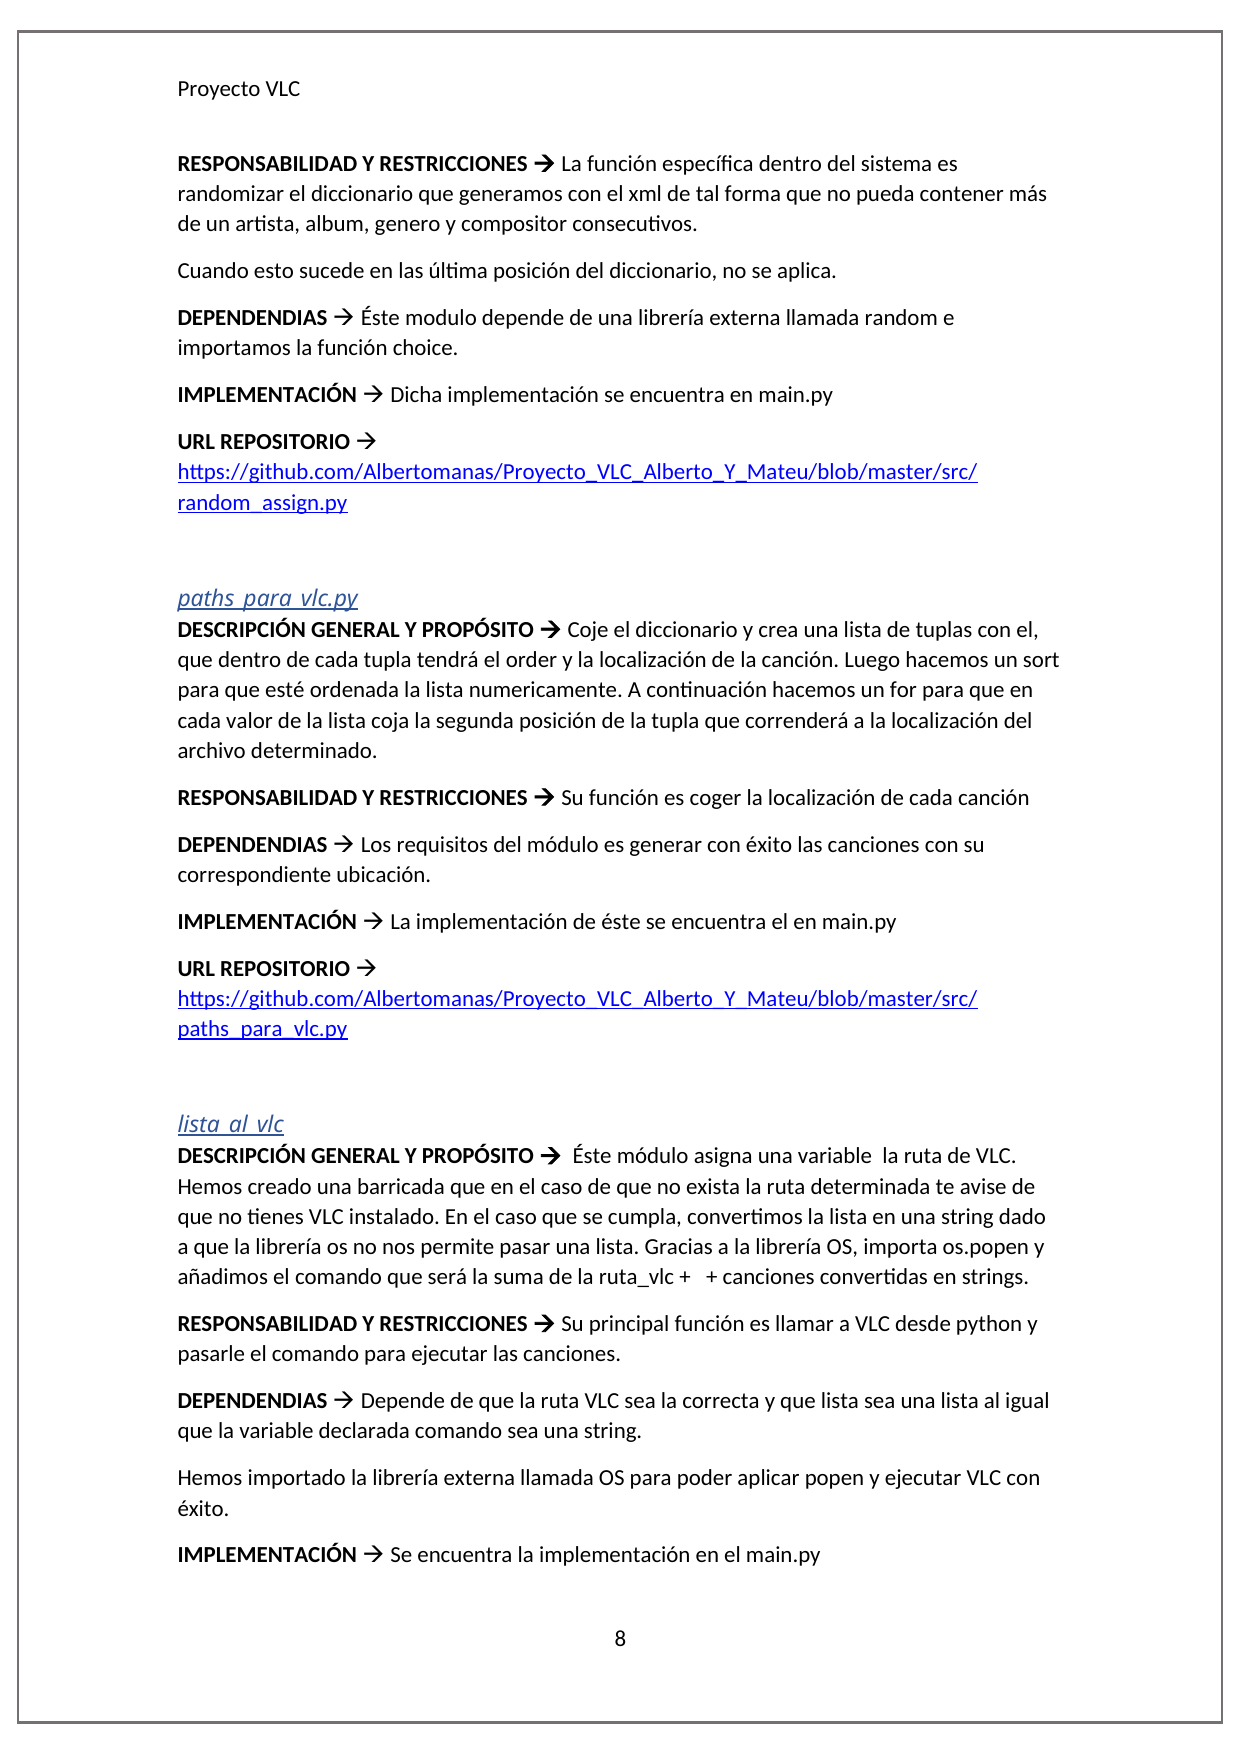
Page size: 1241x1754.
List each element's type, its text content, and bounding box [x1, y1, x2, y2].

subtitle paths_para_vlc.py [177, 581, 1063, 613]
text IMPLEMENTACIÓN La implementación de éste se encuentra el en main.py [177, 907, 1063, 935]
text RESPONSABILIDAD Y RESTRICCIONES La función específica dentro del sistema es randomizar el diccionario que generamos con el xml de tal forma que no pueda contener más de un artista, album, genero y compositor consecutivos. [177, 149, 1063, 238]
text IMPLEMENTACIÓN Dicha implementación se encuentra en main.py [177, 380, 1063, 408]
text DEPENDENDIAS Los requisitos del módulo es generar con éxito las canciones con su correspondiente ubicación. [177, 830, 1063, 888]
text Hemos importado la librería externa llamada OS para poder aplicar popen y ejecutar VLC con éxito. [177, 1463, 1063, 1522]
text URL REPOSITORIO https://github.com/Albertomanas/Proyecto_VLC_Alberto_Y_Mateu/blob/master/src/random_assign.py [177, 427, 1063, 516]
text DESCRIPCIÓN GENERAL Y PROPÓSITO Éste módulo asigna una variable la ruta de VLC. Hemos creado una barricada que en el caso de que no exista la ruta determinada te avise de que no tienes VLC instalado. En el caso que se cumpla, convertimos la lista en una string dado a que la librería os no nos permite pasar una lista. Gracias a la librería OS, importa os.popen y añadimos el comando que será la suma de la ruta_vlc + + canciones convertidas en strings. [177, 1142, 1063, 1291]
subtitle lista_al_vlc [177, 1108, 1063, 1139]
text IMPLEMENTACIÓN Se encuentra la implementación en el main.py [177, 1541, 1063, 1569]
text RESPONSABILIDAD Y RESTRICCIONES Su función es coger la localización de cada canción [177, 783, 1063, 811]
text Cuando esto sucede en las última posición del diccionario, no se aplica. [177, 256, 1063, 284]
text DESCRIPCIÓN GENERAL Y PROPÓSITO Coje el diccionario y crea una lista de tuplas con el, que dentro de cada tupla tendrá el order y la localización de la canción. Luego hacemos un sort para que esté ordenada la lista numericamente. A continuación hacemos un for para que en cada valor de la lista coja la segunda posición de la tupla que correnderá a la localización del archivo determinado. [177, 615, 1063, 764]
text URL REPOSITORIO https://github.com/Albertomanas/Proyecto_VLC_Alberto_Y_Mateu/blob/master/src/paths_para_vlc.py [177, 954, 1063, 1042]
text DEPENDENDIAS Depende de que la ruta VLC sea la correcta y que lista sea una lista al igual que la variable declarada comando sea una string. [177, 1386, 1063, 1445]
text RESPONSABILIDAD Y RESTRICCIONES Su principal función es llamar a VLC desde python y pasarle el comando para ejecutar las canciones. [177, 1309, 1063, 1368]
text DEPENDENDIAS Éste modulo depende de una librería externa llamada random e importamos la función choice. [177, 303, 1063, 362]
